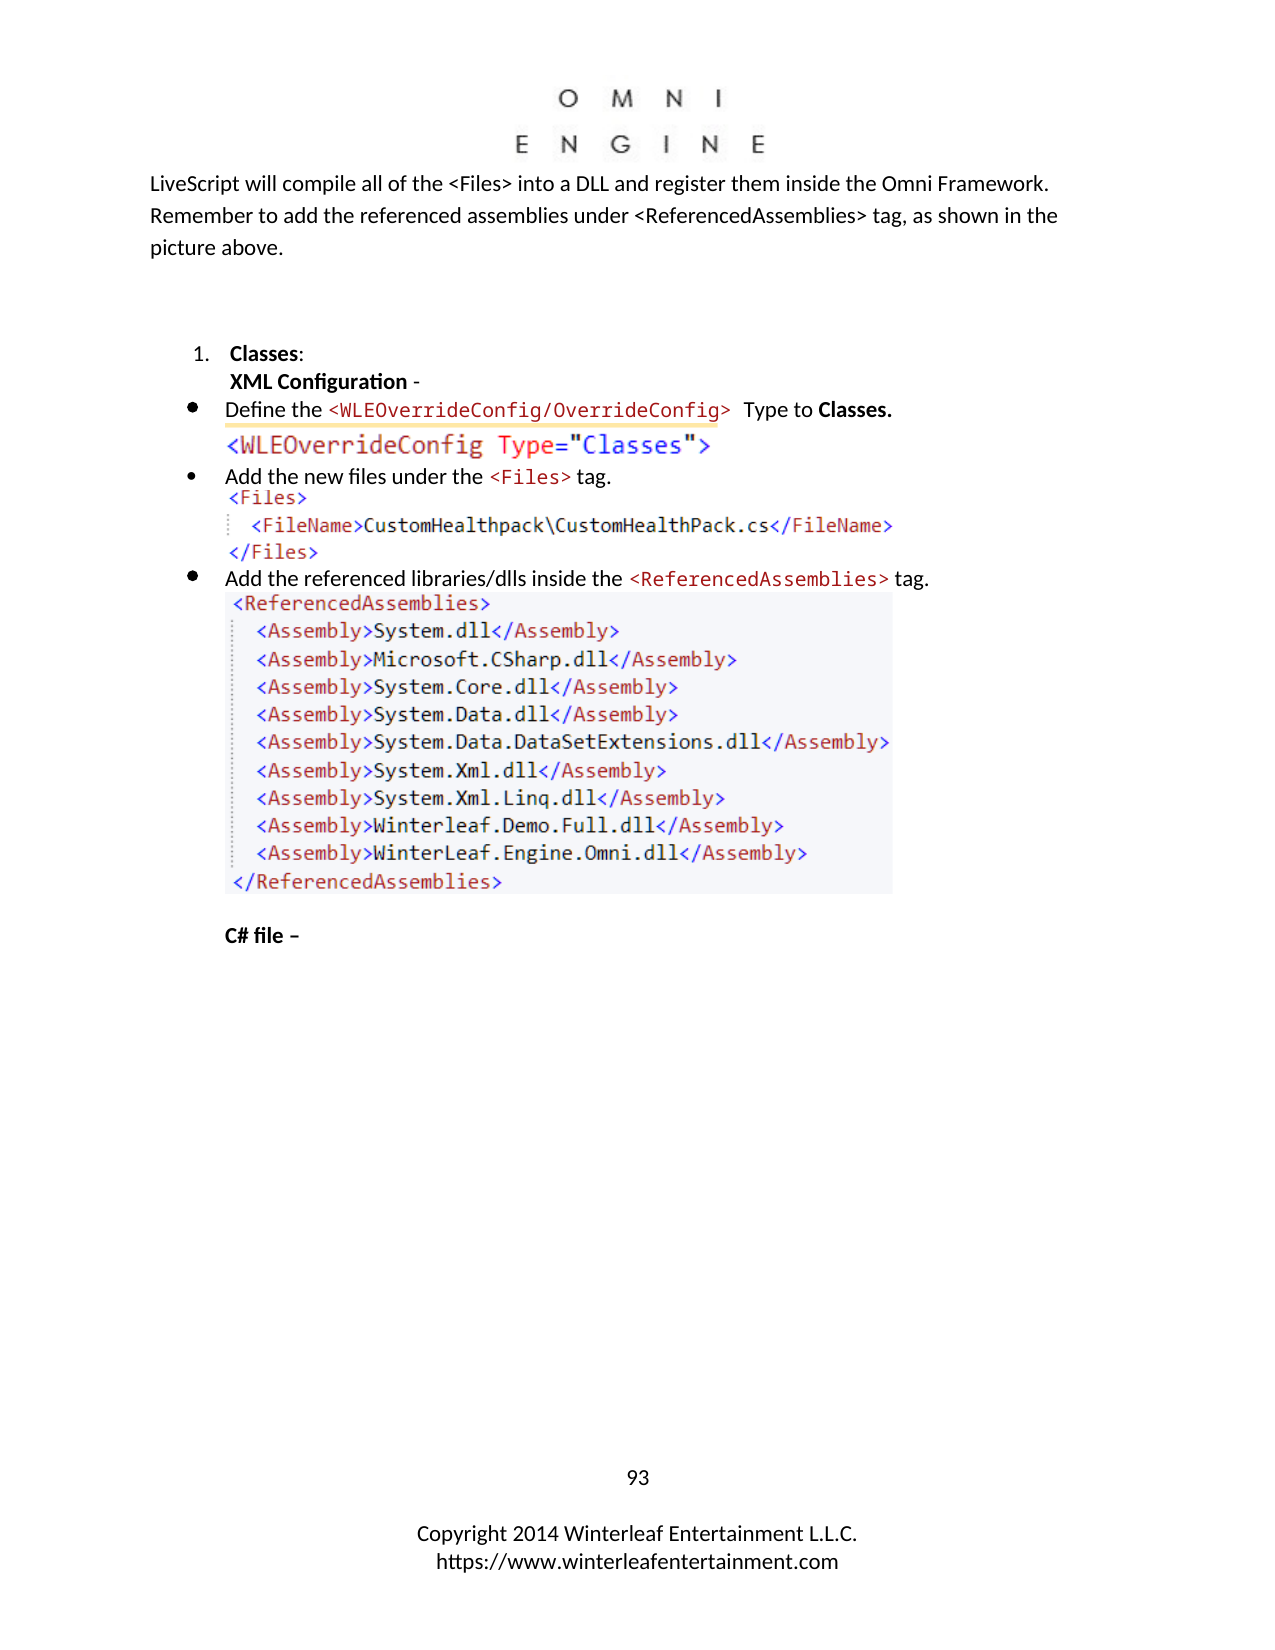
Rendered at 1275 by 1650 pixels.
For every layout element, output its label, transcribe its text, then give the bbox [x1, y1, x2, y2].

picture [225, 592, 893, 894]
list Add the referenced libraries/dlls inside the <ReferencedAssemblies> tag. [187, 564, 1125, 592]
picture [225, 423, 718, 462]
text LiveScript will compile all of the <Files> into a DLL and register them inside the Omni Framework. Remember to add the referenced assemblies under <ReferencedAssemblies> tag, as shown in the picture above. [150, 169, 1125, 261]
list C# file – [225, 922, 1125, 950]
list Classes: [192, 339, 1125, 367]
list Define the <WLEOverrideConfig/OverrideConfig> Type to Classes. [187, 395, 1125, 424]
list Add the new files under the <Files> tag. [187, 462, 1125, 490]
picture [225, 490, 896, 564]
list XML Configuration - [230, 367, 1125, 395]
picture [403, 75, 872, 169]
